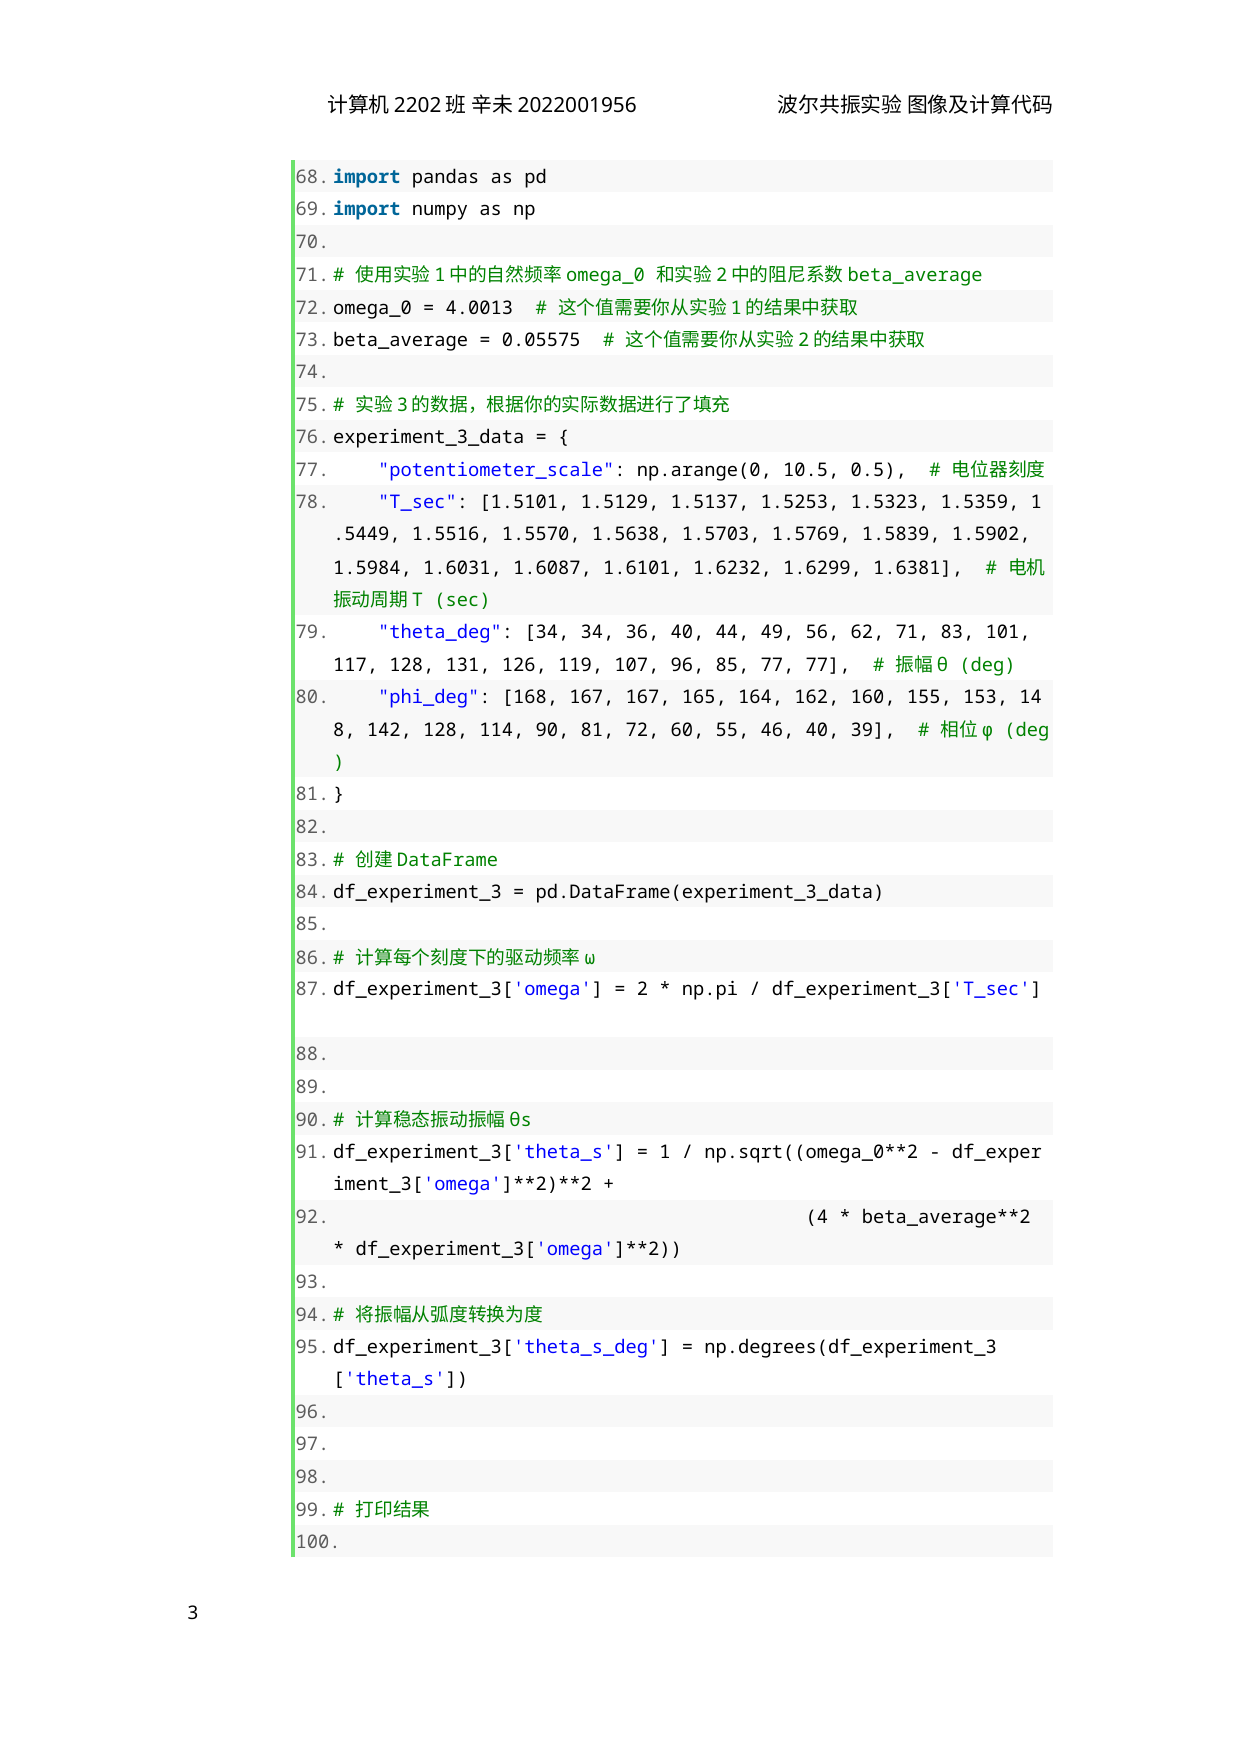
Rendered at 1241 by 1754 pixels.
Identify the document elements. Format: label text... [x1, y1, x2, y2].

list omega_0 = 4.0013 # 这个值需要你从实验1的结果中获取 [295, 290, 1053, 322]
list # 将振幅从弧度转换为度 [295, 1297, 1053, 1330]
list import numpy as np [295, 192, 1053, 225]
list experiment_3_data = { [295, 420, 1053, 452]
list "theta_deg": [34, 34, 36, 40, 44, 49, 56, 62, 71, 83, 101, 117, 128, 131, 126, 119, 107, 96, 85, 77, 77], # 振幅θ (deg) [295, 615, 1053, 680]
list "potentiometer_scale": np.arange(0, 10.5, 0.5), # 电位器刻度 [295, 452, 1053, 485]
list # 创建DataFrame [295, 842, 1053, 875]
list beta_average = 0.05575 # 这个值需要你从实验2的结果中获取 [295, 322, 1053, 355]
list df_experiment_3 = pd.DataFrame(experiment_3_data) [295, 875, 1053, 907]
list # 计算稳态振动振幅θs [295, 1102, 1053, 1135]
list import pandas as pd [295, 160, 1053, 192]
list df_experiment_3['theta_s_deg'] = np.degrees(df_experiment_3['theta_s']) [295, 1330, 1053, 1395]
list # 使用实验1中的自然频率 omega_0 和实验2中的阻尼系数 beta_average [295, 257, 1053, 290]
list "T_sec": [1.5101, 1.5129, 1.5137, 1.5253, 1.5323, 1.5359, 1.5449, 1.5516, 1.5570, 1.5638, 1.5703, 1.5769, 1.5839, 1.5902, 1.5984, 1.6031, 1.6087, 1.6101, 1.6232, 1.6299, 1.6381], # 电机振动周期T (sec) [295, 485, 1053, 615]
list # 实验3的数据，根据你的实际数据进行了填充 [295, 387, 1053, 420]
list # 计算每个刻度下的驱动频率ω [295, 940, 1053, 972]
list df_experiment_3['omega'] = 2 * np.pi / df_experiment_3['T_sec'] [295, 972, 1053, 1037]
list # 打印结果 [295, 1492, 1053, 1525]
list "phi_deg": [168, 167, 167, 165, 164, 162, 160, 155, 153, 148, 142, 128, 114, 90, 81, 72, 60, 55, 46, 40, 39], # 相位φ (deg) [295, 680, 1053, 777]
list } [295, 777, 1053, 810]
list df_experiment_3['theta_s'] = 1 / np.sqrt((omega_0**2 - df_experiment_3['omega']**2)**2 + [295, 1135, 1053, 1200]
list (4 * beta_average**2 * df_experiment_3['omega']**2)) [295, 1200, 1053, 1265]
